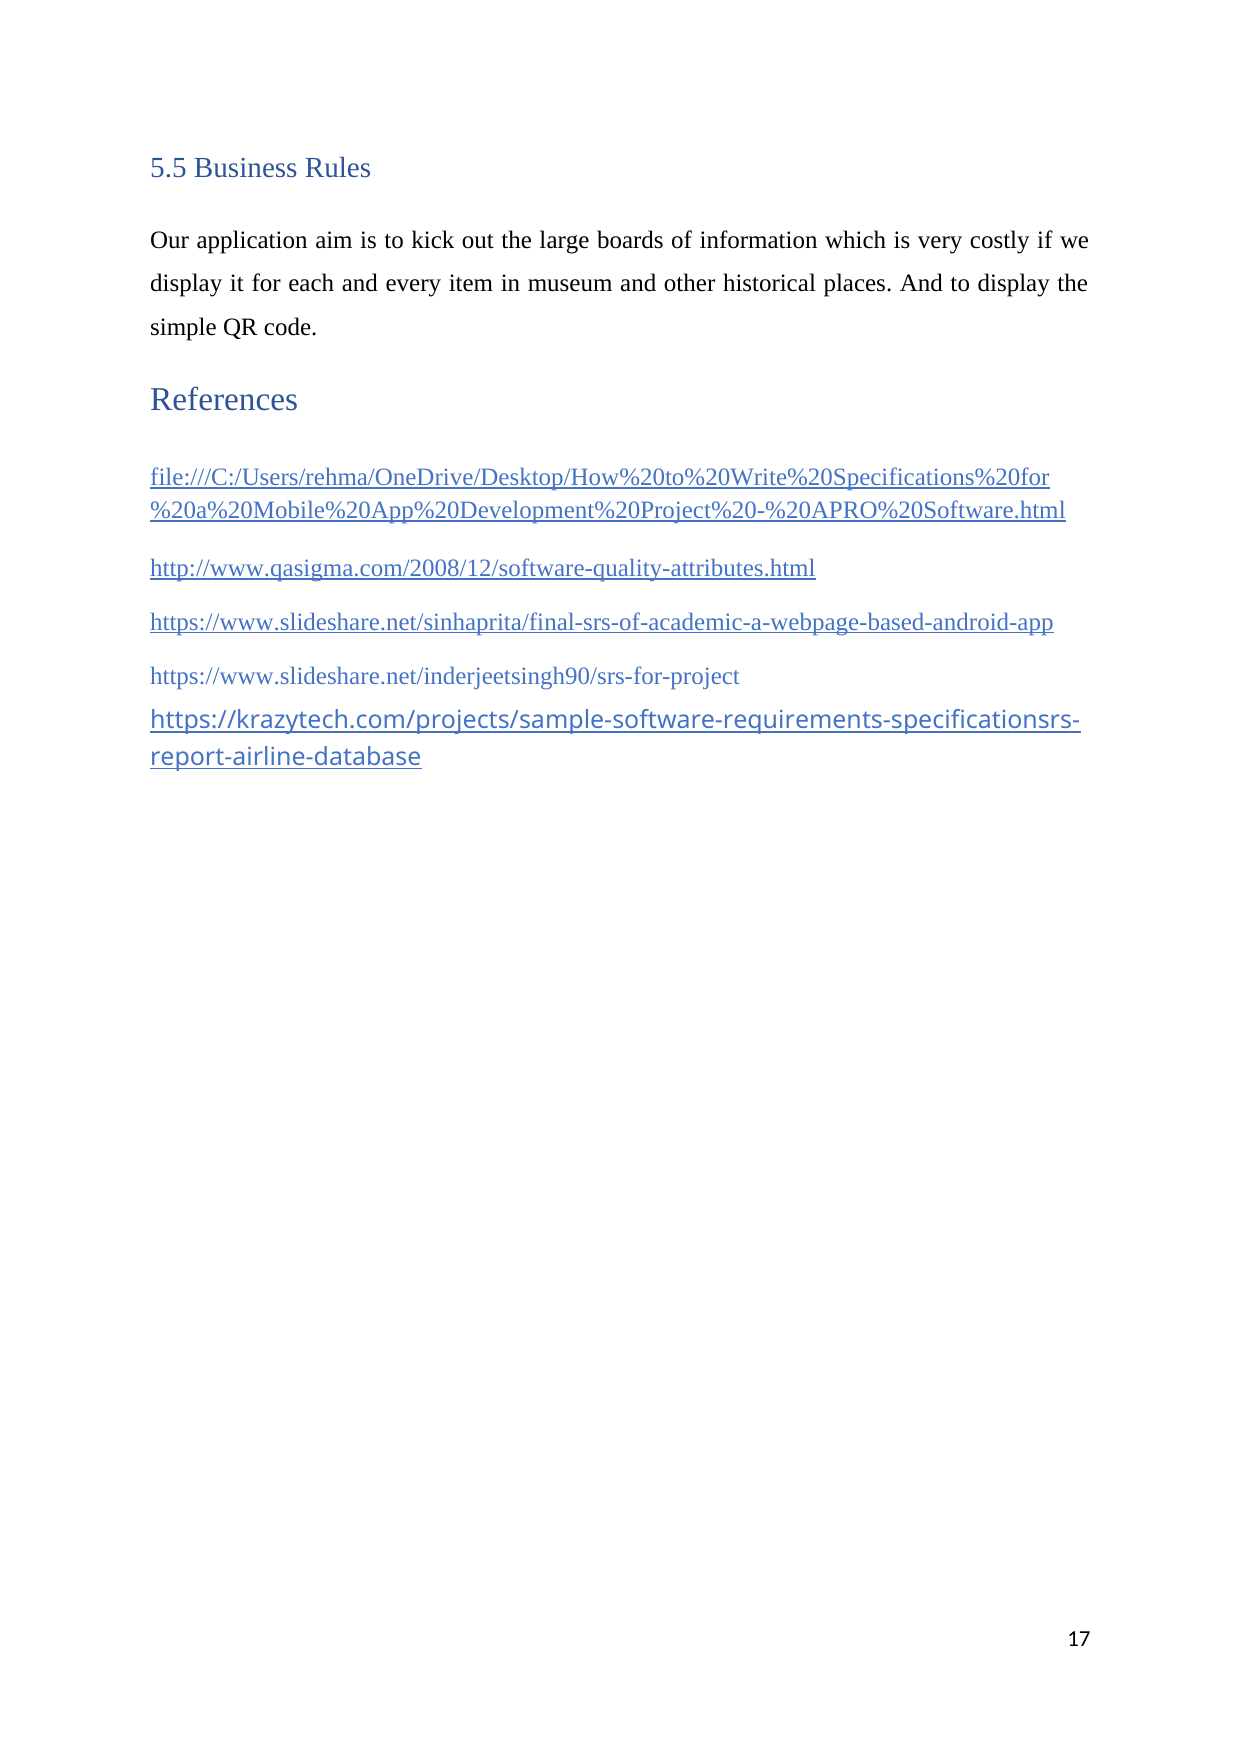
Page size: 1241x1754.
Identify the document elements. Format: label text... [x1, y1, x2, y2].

subtitle https://krazytech.com/projects/sample-software-requirements-specificationsrs-report-airline-database [150, 702, 1090, 773]
subtitle https://www.slideshare.net/sinhaprita/final-srs-of-academic-a-webpage-based-android-app [150, 607, 1090, 636]
subtitle 5.5 Business Rules [150, 150, 1090, 183]
subtitle file:///C:/Users/rehma/OneDrive/Desktop/How%20to%20Write%20Specifications%20for%20a%20Mobile%20App%20Development%20Project%20-%20APRO%20Software.html [150, 462, 1090, 524]
subtitle http://www.qasigma.com/2008/12/software-quality-attributes.html [150, 553, 1090, 582]
text Our application aim is to kick out the large boards of information which is very costly if we display it for each and every item in museum and other historical places. And to display the simple QR code. [150, 225, 1090, 340]
subtitle https://www.slideshare.net/inderjeetsingh90/srs-for-project [150, 661, 1090, 689]
subtitle References [150, 380, 1090, 418]
